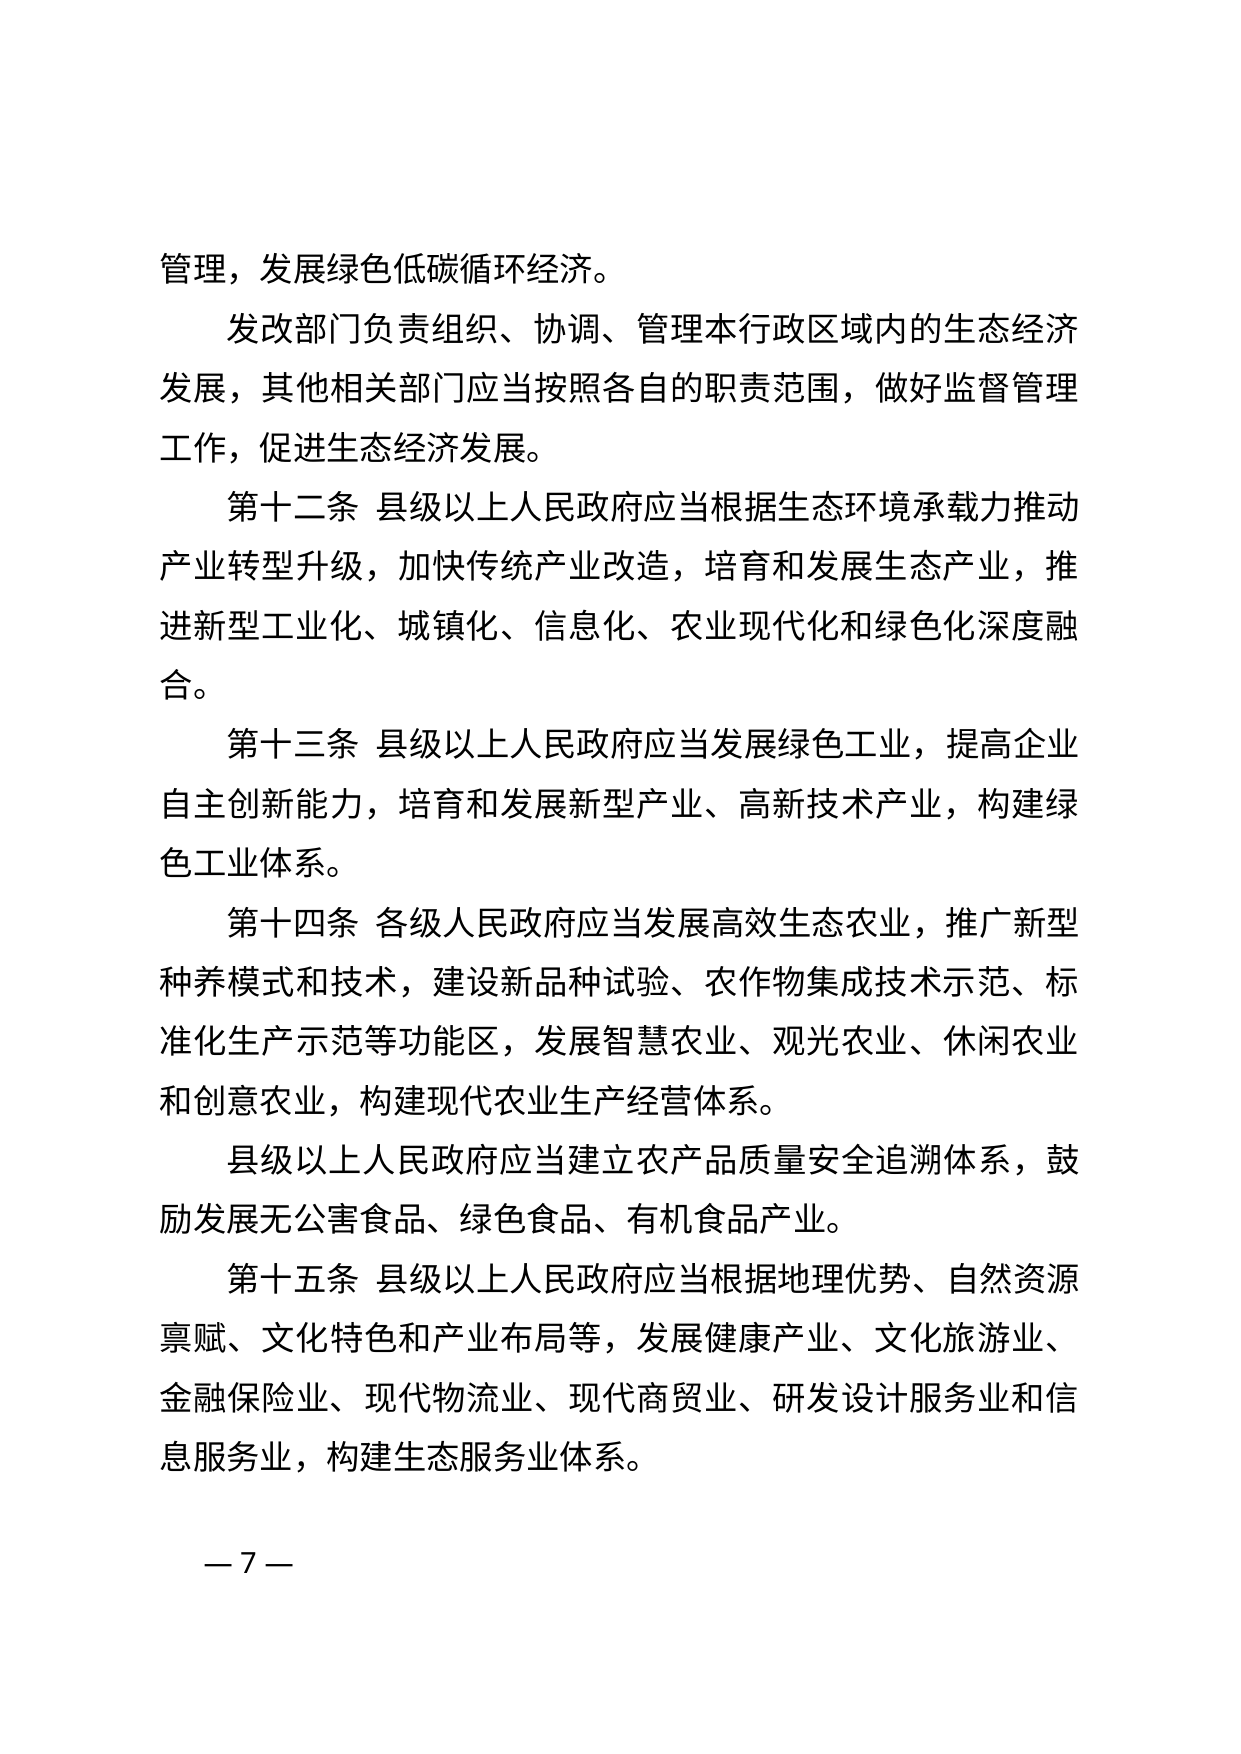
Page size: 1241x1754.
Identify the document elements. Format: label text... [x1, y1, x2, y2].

text 县级以上人民政府应当建立农产品质量安全追溯体系，鼓励发展无公害食品、绿色食品、有机食品产业。 [159, 1125, 1081, 1244]
text 第十三条 县级以上人民政府应当发展绿色工业，提高企业自主创新能力，培育和发展新型产业、高新技术产业，构建绿色工业体系。 [159, 709, 1081, 887]
text 第十四条 各级人民政府应当发展高效生态农业，推广新型种养模式和技术，建设新品种试验、农作物集成技术示范、标准化生产示范等功能区，发展智慧农业、观光农业、休闲农业和创意农业，构建现代农业生产经营体系。 [159, 887, 1081, 1125]
text 第十五条 县级以上人民政府应当根据地理优势、自然资源禀赋、文化特色和产业布局等，发展健康产业、文化旅游业、金融保险业、现代物流业、现代商贸业、研发设计服务业和信息服务业，构建生态服务业体系。 [159, 1244, 1081, 1481]
text 发改部门负责组织、协调、管理本行政区域内的生态经济发展，其他相关部门应当按照各自的职责范围，做好监督管理工作，促进生态经济发展。 [159, 294, 1081, 472]
text 第十二条 县级以上人民政府应当根据生态环境承载力推动产业转型升级，加快传统产业改造，培育和发展生态产业，推进新型工业化、城镇化、信息化、农业现代化和绿色化深度融合。 [159, 472, 1081, 709]
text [159, 234, 1081, 294]
